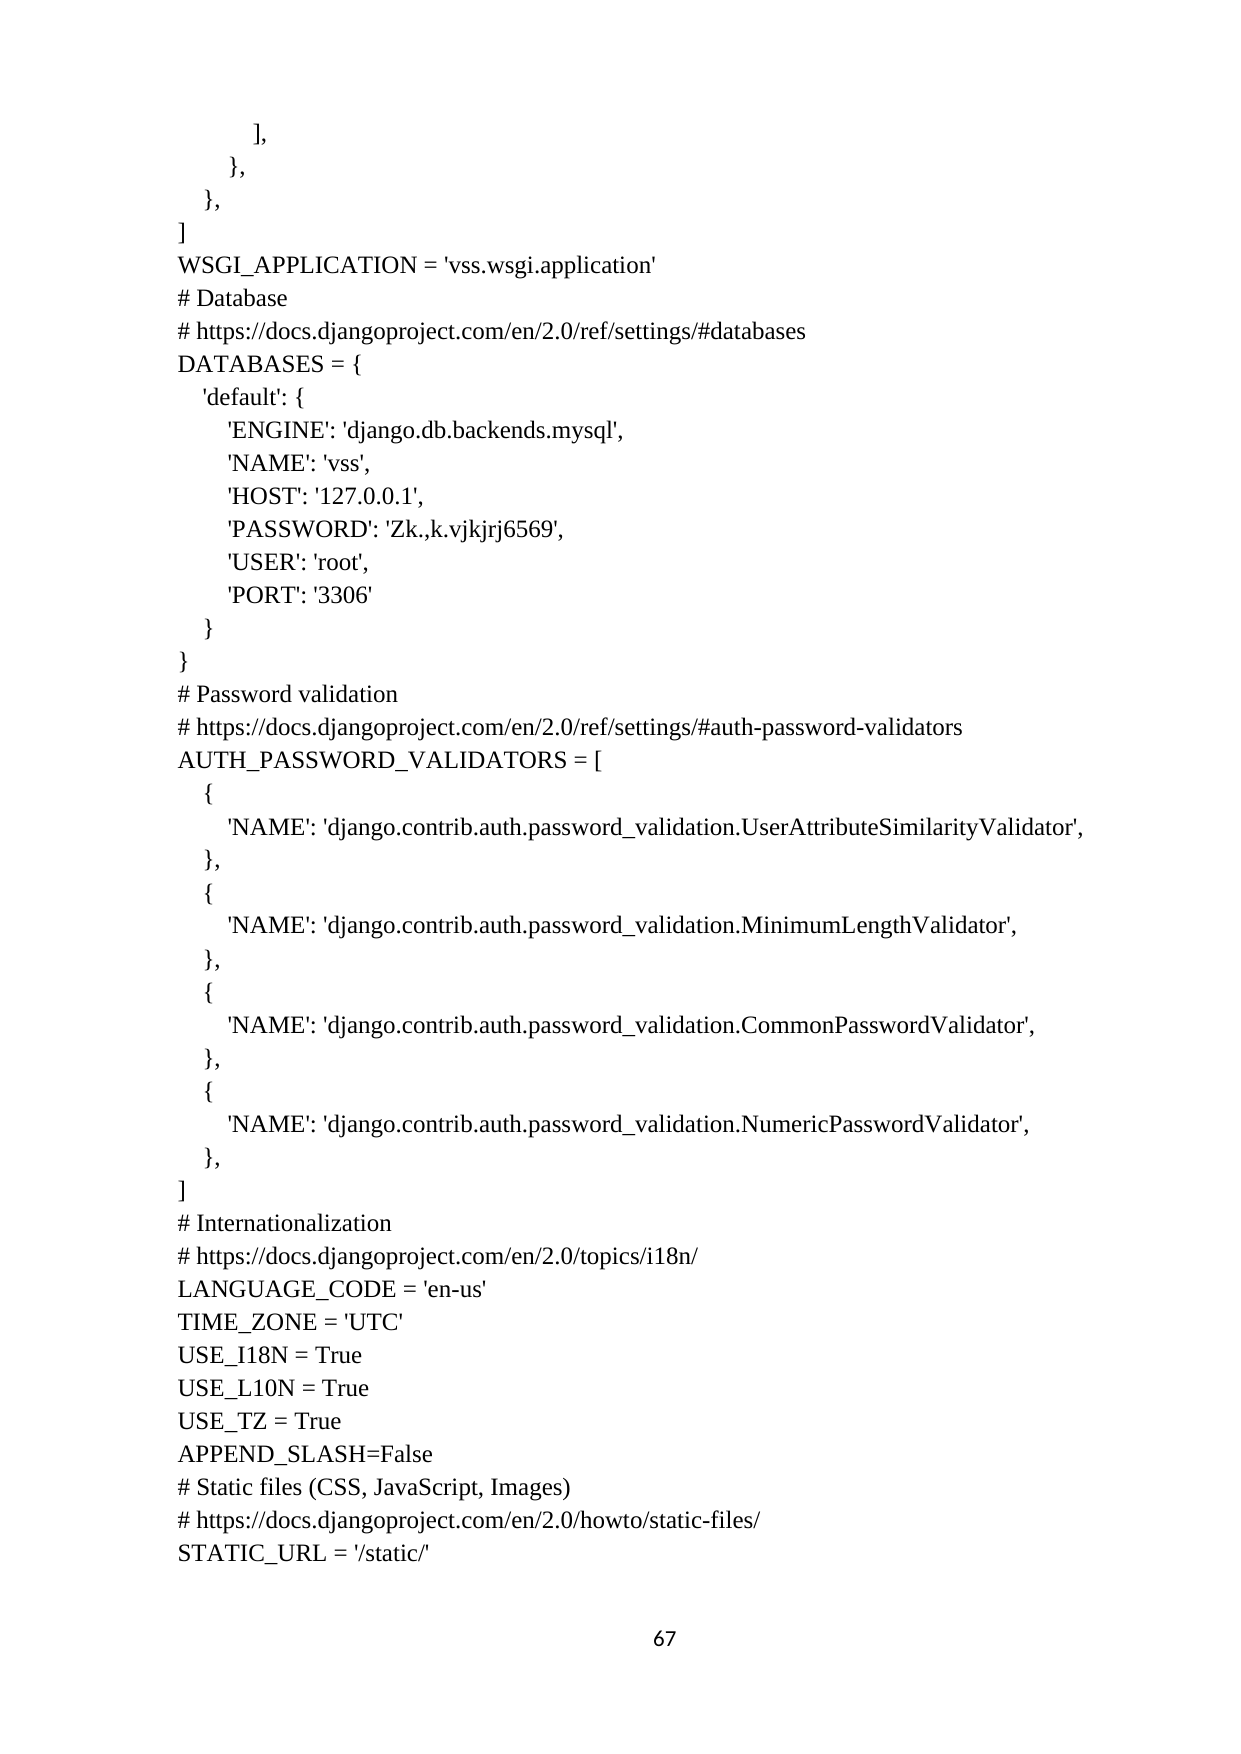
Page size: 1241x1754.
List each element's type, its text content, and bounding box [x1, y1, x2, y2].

text 'NAME': 'django.contrib.auth.password_validation.CommonPasswordValidator', [177, 1010, 1152, 1038]
text # Static files (CSS, JavaScript, Images) [177, 1472, 1152, 1501]
text 'NAME': 'django.contrib.auth.password_validation.MinimumLengthValidator', [177, 911, 1152, 939]
text } [177, 613, 1152, 642]
text 'ENGINE': 'django.db.backends.mysql', [177, 415, 1152, 444]
text }, [177, 184, 1152, 213]
text }, [177, 1043, 1152, 1071]
text }, [177, 844, 1152, 873]
text # https://docs.djangoproject.com/en/2.0/ref/settings/#auth-password-validators [177, 712, 1152, 741]
text 'default': { [177, 382, 1152, 411]
text # Internationalization [177, 1208, 1152, 1237]
text # https://docs.djangoproject.com/en/2.0/ref/settings/#databases [177, 316, 1152, 345]
text LANGUAGE_CODE = 'en-us' [177, 1274, 1152, 1303]
text }, [177, 944, 1152, 972]
text { [177, 878, 1152, 906]
text USE_I18N = True [177, 1340, 1152, 1369]
text 'PASSWORD': 'Zk.,k.vjkjrj6569', [177, 514, 1152, 543]
text }, [177, 1142, 1152, 1171]
text USE_TZ = True [177, 1406, 1152, 1435]
text }, [177, 151, 1152, 180]
text USE_L10N = True [177, 1373, 1152, 1402]
text AUTH_PASSWORD_VALIDATORS = [ [177, 746, 1152, 774]
text TIME_ZONE = 'UTC' [177, 1307, 1152, 1336]
text ], [177, 118, 1152, 147]
text ] [177, 217, 1152, 246]
text { [177, 1076, 1152, 1104]
text # https://docs.djangoproject.com/en/2.0/howto/static-files/ [177, 1505, 1152, 1534]
text DATABASES = { [177, 349, 1152, 378]
text 'NAME': 'django.contrib.auth.password_validation.NumericPasswordValidator', [177, 1109, 1152, 1137]
text { [177, 778, 1152, 807]
text # https://docs.djangoproject.com/en/2.0/topics/i18n/ [177, 1241, 1152, 1269]
text 'NAME': 'vss', [177, 448, 1152, 477]
text } [177, 646, 1152, 675]
text 'HOST': '127.0.0.1', [177, 481, 1152, 510]
text # Password validation [177, 679, 1152, 708]
text 'USER': 'root', [177, 547, 1152, 576]
text 'NAME': 'django.contrib.auth.password_validation.UserAttributeSimilarityValidator', [177, 812, 1152, 840]
text STATIC_URL = '/static/' [177, 1538, 1152, 1567]
text ] [177, 1175, 1152, 1203]
text # Database [177, 283, 1152, 312]
text WSGI_APPLICATION = 'vss.wsgi.application' [177, 250, 1152, 279]
text APPEND_SLASH=False [177, 1439, 1152, 1468]
text { [177, 977, 1152, 1005]
text 'PORT': '3306' [177, 580, 1152, 609]
